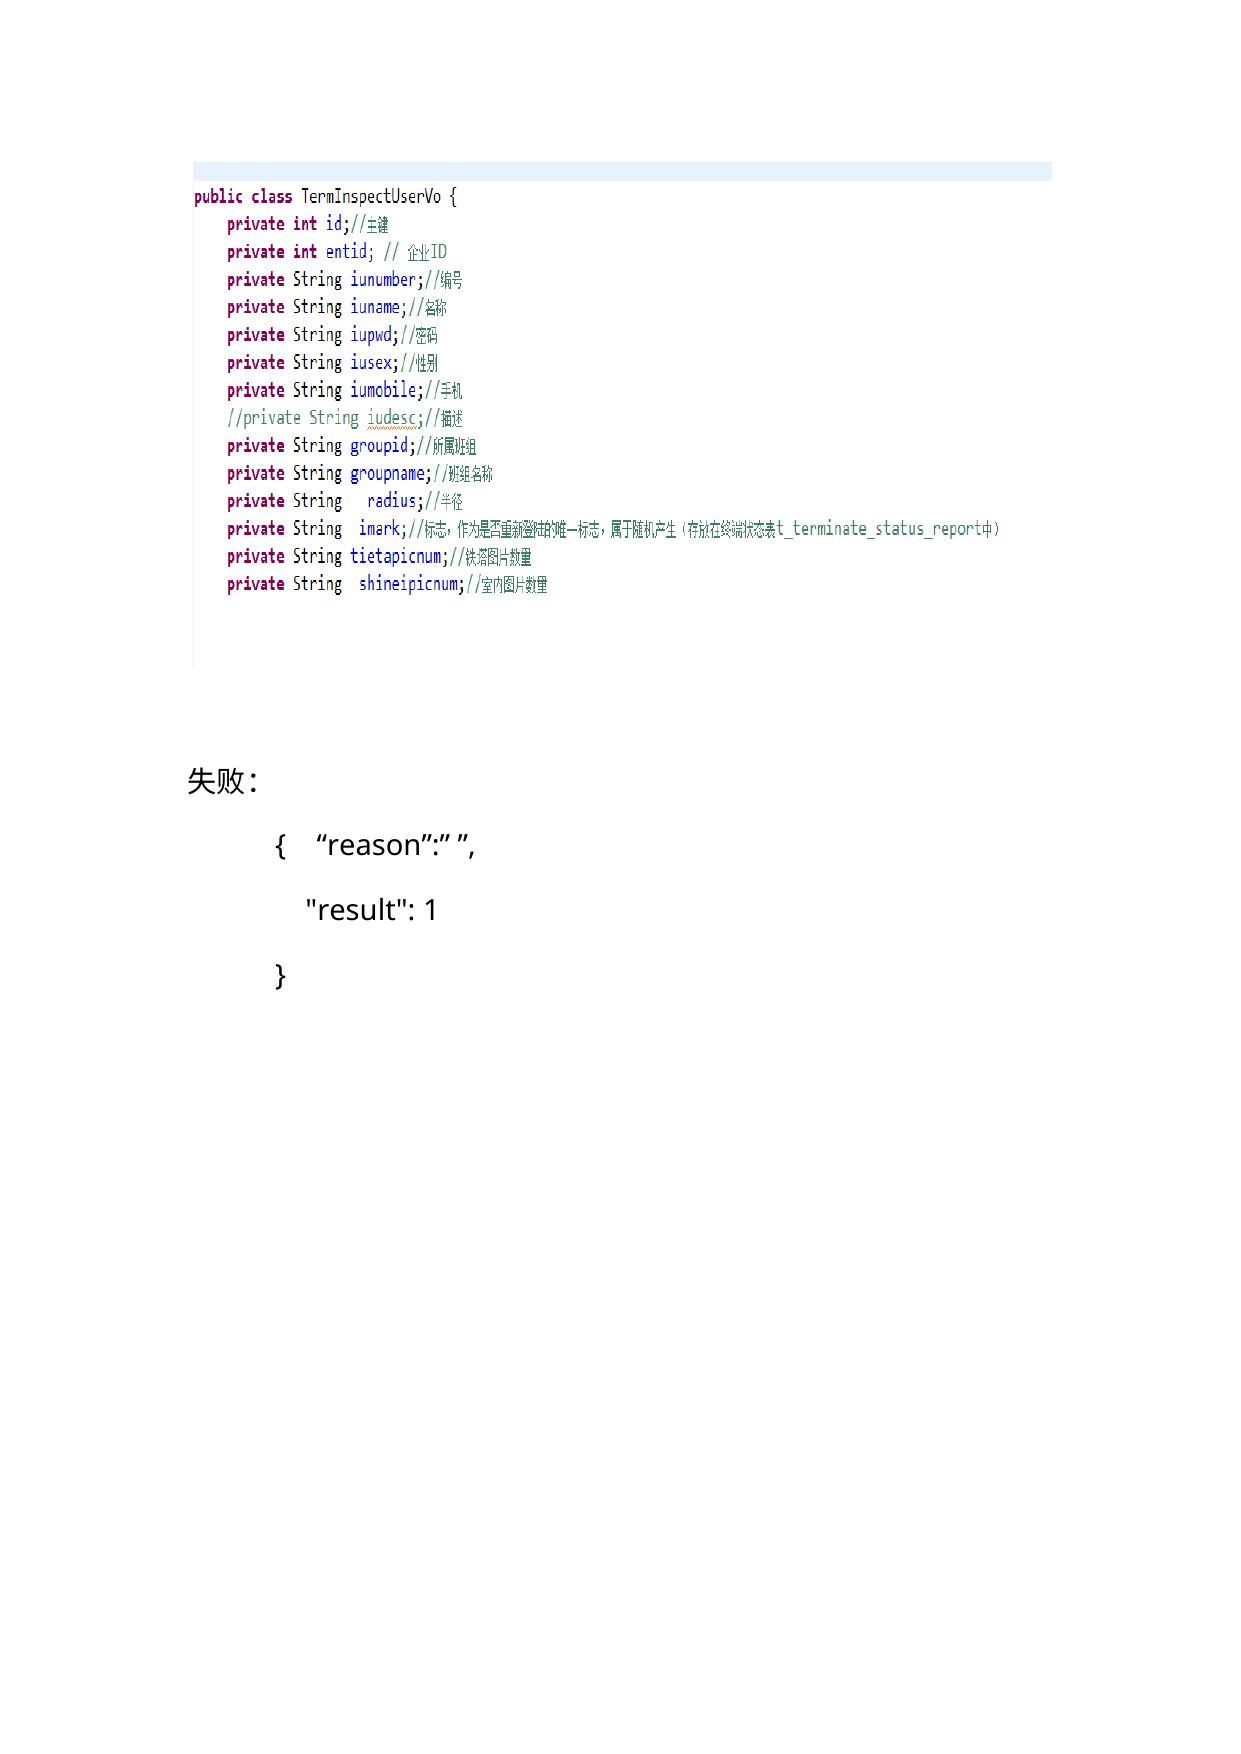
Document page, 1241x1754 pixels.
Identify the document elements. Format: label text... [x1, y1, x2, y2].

text } [275, 942, 1053, 1007]
text "result": 1 [275, 877, 1053, 942]
text 失败： [187, 747, 1053, 812]
text { “reason”:” ”, [275, 812, 1053, 877]
picture [187, 162, 1053, 668]
